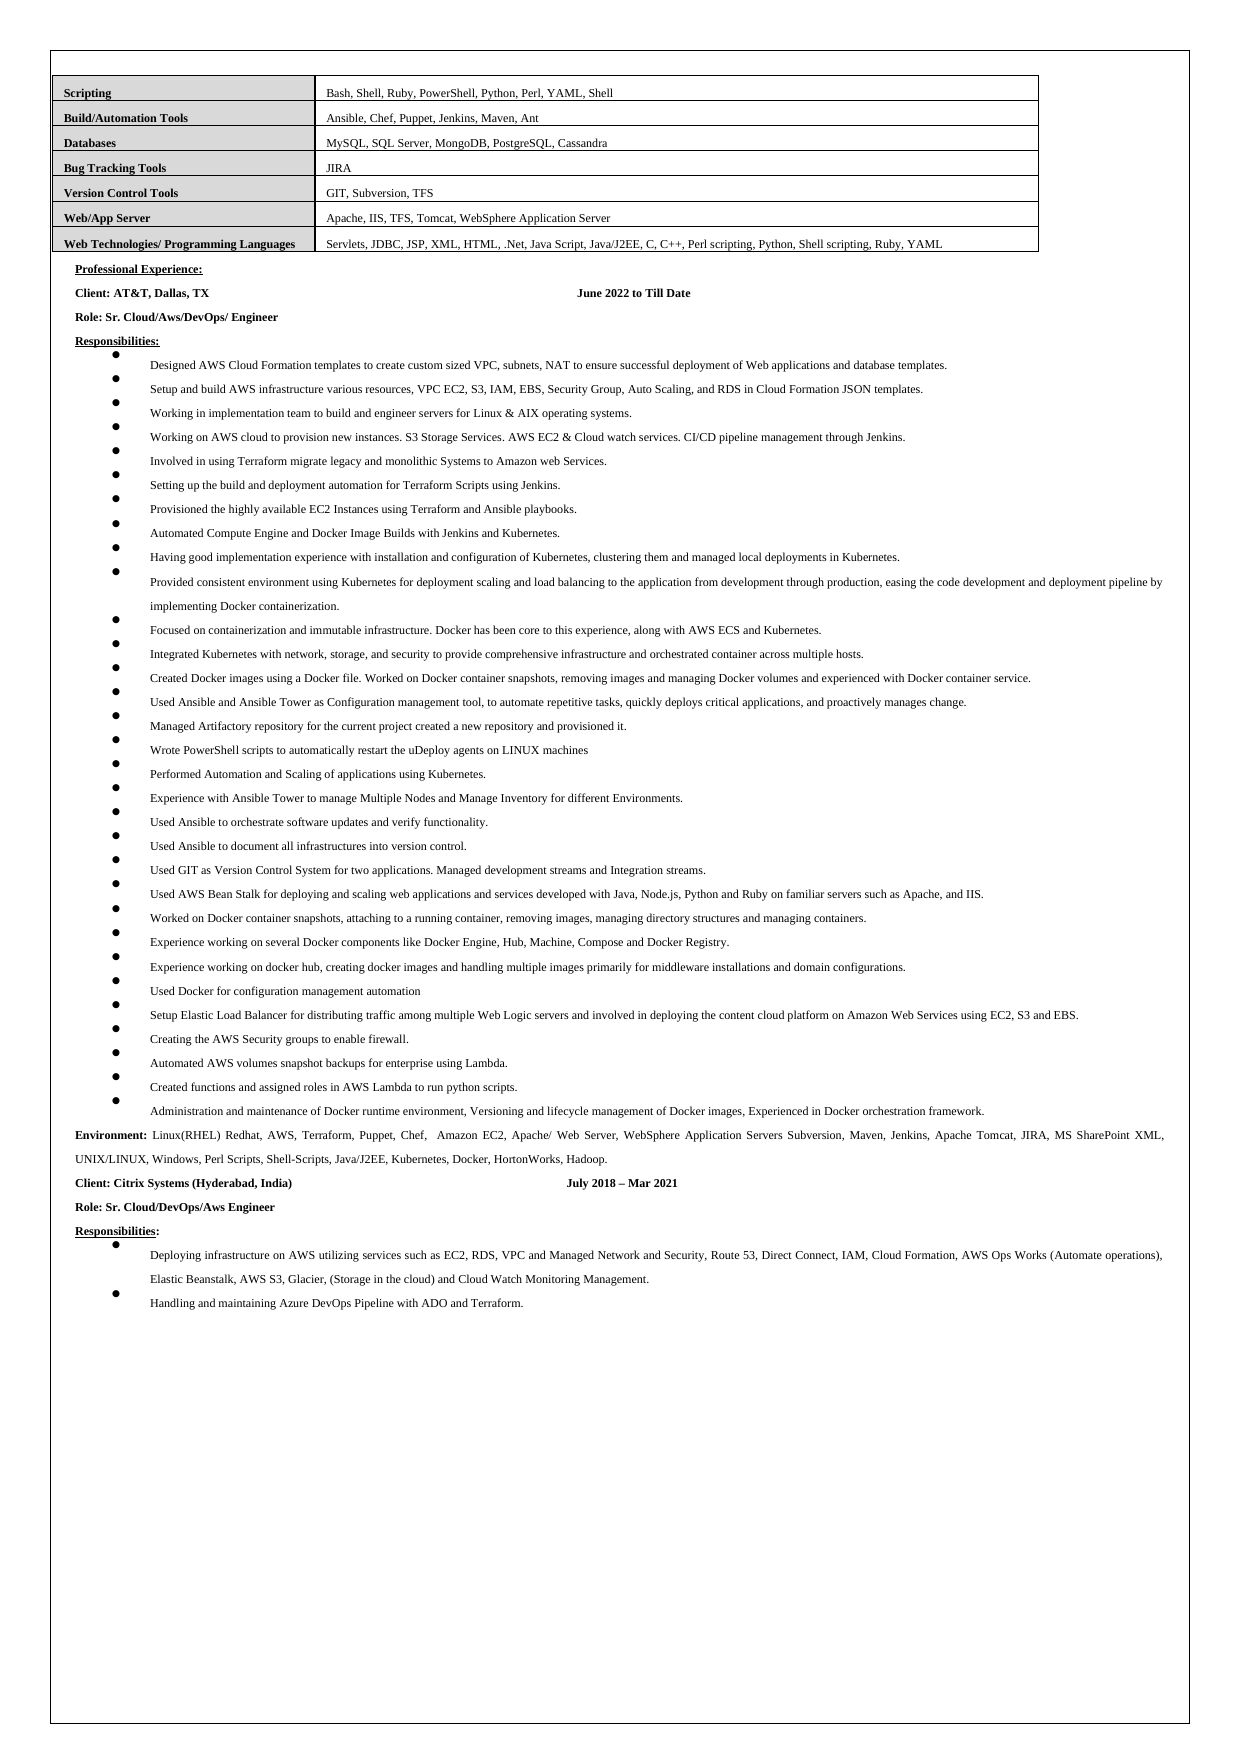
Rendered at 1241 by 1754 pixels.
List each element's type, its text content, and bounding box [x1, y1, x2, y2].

text Responsibilities: [75, 324, 1165, 348]
list Worked on Docker container snapshots, attaching to a running container, removing images, managing directory structures and managing containers. [112, 901, 1165, 926]
table_cell Databases [53, 126, 314, 150]
text Responsibilities: [75, 1214, 1165, 1238]
list Used AWS Bean Stalk for deploying and scaling web applications and services developed with Java, Node.js, Python and Ruby on familiar servers such as Apache, and IIS. [112, 877, 1165, 901]
table_cell MySQL, SQL Server, MongoDB, PostgreSQL, Cassandra [316, 126, 1038, 150]
table_cell Web Technologies/ Programming Languages [53, 227, 314, 251]
text Role: Sr. Cloud/Aws/DevOps/ Engineer [75, 300, 1165, 324]
table_cell Version Control Tools [53, 176, 314, 201]
table_cell Bash, Shell, Ruby, PowerShell, Python, Perl, YAML, Shell [316, 76, 1038, 100]
list Working on AWS cloud to provision new instances. S3 Storage Services. AWS EC2 & Cloud watch services. CI/CD pipeline management through Jenkins. [112, 420, 1165, 444]
list Working in implementation team to build and engineer servers for Linux & AIX operating systems. [112, 396, 1165, 420]
table_cell Apache, IIS, TFS, Tomcat, WebSphere Application Server [316, 202, 1038, 226]
text Professional Experience: [75, 252, 1165, 276]
list Focused on containerization and immutable infrastructure. Docker has been core to this experience, along with AWS ECS and Kubernetes. [112, 613, 1165, 637]
list Creating the AWS Security groups to enable firewall. [112, 1022, 1165, 1046]
list Automated AWS volumes snapshot backups for enterprise using Lambda. [112, 1046, 1165, 1070]
list Provided consistent environment using Kubernetes for deployment scaling and load balancing to the application from development through production, easing the code development and deployment pipeline by implementing Docker containerization. [112, 564, 1165, 613]
list Used Ansible to document all infrastructures into version control. [112, 829, 1165, 853]
list Used Ansible and Ansible Tower as Configuration management tool, to automate repetitive tasks, quickly deploys critical applications, and proactively manages change. [112, 685, 1165, 709]
list Experience working on several Docker components like Docker Engine, Hub, Machine, Compose and Docker Registry. [112, 926, 1165, 949]
text Client: Citrix Systems (Hyderabad, India) July 2018 – Mar 2021 [75, 1166, 1165, 1190]
list Administration and maintenance of Docker runtime environment, Versioning and lifecycle management of Docker images, Experienced in Docker orchestration framework. [112, 1094, 1165, 1118]
list Used GIT as Version Control System for two applications. Managed development streams and Integration streams. [112, 853, 1165, 877]
list Experience with Ansible Tower to manage Multiple Nodes and Manage Inventory for different Environments. [112, 781, 1165, 805]
list Provisioned the highly available EC2 Instances using Terraform and Ansible playbooks. [112, 492, 1165, 516]
table_cell Scripting [53, 76, 314, 100]
text Role: Sr. Cloud/DevOps/Aws Engineer [75, 1190, 1165, 1214]
list Having good implementation experience with installation and configuration of Kubernetes, clustering them and managed local deployments in Kubernetes. [112, 541, 1165, 564]
table_cell Ansible, Chef, Puppet, Jenkins, Maven, Ant [316, 101, 1038, 125]
list Setting up the build and deployment automation for Terraform Scripts using Jenkins. [112, 468, 1165, 492]
text Environment: Linux(RHEL) Redhat, AWS, Terraform, Puppet, Chef, Amazon EC2, Apache/ Web Server, WebSphere Application Servers Subversion, Maven, Jenkins, Apache Tomcat, JIRA, MS SharePoint XML, UNIX/LINUX, Windows, Perl Scripts, Shell-Scripts, Java/J2EE, Kubernetes, Docker, HortonWorks, Hadoop. [75, 1118, 1165, 1166]
list Created functions and assigned roles in AWS Lambda to run python scripts. [112, 1070, 1165, 1094]
table_cell GIT, Subversion, TFS [316, 176, 1038, 201]
list Performed Automation and Scaling of applications using Kubernetes. [112, 757, 1165, 781]
list Wrote PowerShell scripts to automatically restart the uDeploy agents on LINUX machines [112, 733, 1165, 757]
list Used Ansible to orchestrate software updates and verify functionality. [112, 805, 1165, 829]
list Used Docker for configuration management automation [112, 974, 1165, 998]
list Setup and build AWS infrastructure various resources, VPC EC2, S3, IAM, EBS, Security Group, Auto Scaling, and RDS in Cloud Formation JSON templates. [112, 372, 1165, 396]
list Involved in using Terraform migrate legacy and monolithic Systems to Amazon web Services. [112, 444, 1165, 468]
table_cell JIRA [316, 151, 1038, 175]
list Created Docker images using a Docker file. Worked on Docker container snapshots, removing images and managing Docker volumes and experienced with Docker container service. [112, 661, 1165, 685]
list Experience working on docker hub, creating docker images and handling multiple images primarily for middleware installations and domain configurations. [112, 949, 1165, 974]
list Deploying infrastructure on AWS utilizing services such as EC2, RDS, VPC and Managed Network and Security, Route 53, Direct Connect, IAM, Cloud Formation, AWS Ops Works (Automate operations), Elastic Beanstalk, AWS S3, Glacier, (Storage in the cloud) and Cloud Watch Monitoring Management. [112, 1238, 1165, 1286]
list Automated Compute Engine and Docker Image Builds with Jenkins and Kubernetes. [112, 516, 1165, 541]
table_cell Web/App Server [53, 202, 314, 226]
table_cell Servlets, JDBC, JSP, XML, HTML, .Net, Java Script, Java/J2EE, C, C++, Perl scripting, Python, Shell scripting, Ruby, YAML [316, 227, 1038, 251]
table_cell Bug Tracking Tools [53, 151, 314, 175]
text Client: AT&T, Dallas, TX June 2022 to Till Date [75, 276, 1165, 300]
list Managed Artifactory repository for the current project created a new repository and provisioned it. [112, 709, 1165, 733]
list Designed AWS Cloud Formation templates to create custom sized VPC, subnets, NAT to ensure successful deployment of Web applications and database templates. [112, 348, 1165, 372]
list Integrated Kubernetes with network, storage, and security to provide comprehensive infrastructure and orchestrated container across multiple hosts. [112, 637, 1165, 661]
list Handling and maintaining Azure DevOps Pipeline with ADO and Terraform. [112, 1286, 1165, 1311]
list Setup Elastic Load Balancer for distributing traffic among multiple Web Logic servers and involved in deploying the content cloud platform on Amazon Web Services using EC2, S3 and EBS. [112, 998, 1165, 1022]
table_cell Build/Automation Tools [53, 101, 314, 125]
